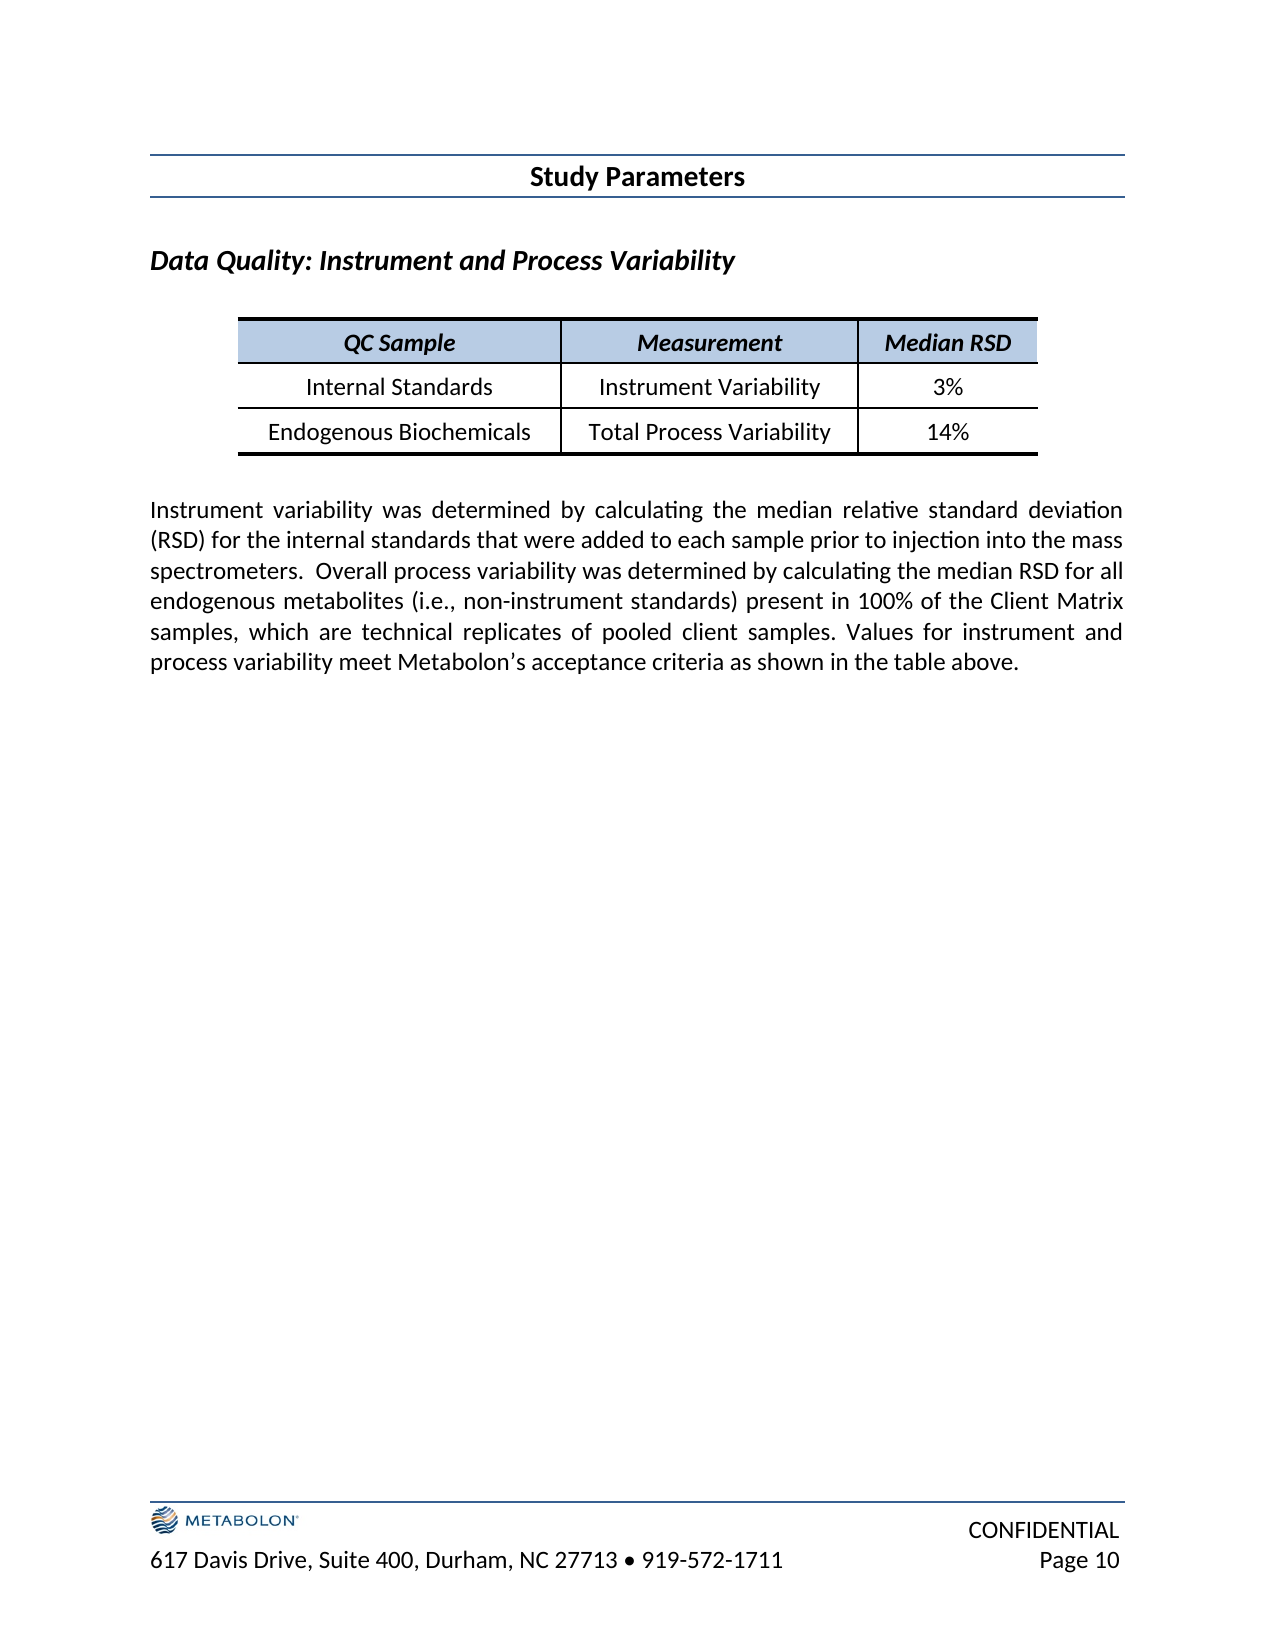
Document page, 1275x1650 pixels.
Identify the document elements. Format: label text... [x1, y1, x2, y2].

picture [150, 1505, 308, 1539]
subtitle Study Parameters [150, 156, 1125, 196]
subtitle Data Quality: Instrument and Process Variability [150, 242, 1125, 278]
text Instrument variability was determined by calculating the median relative standard deviation (RSD) for the internal standards that were added to each sample prior to injection into the mass spectrometers. Overall process variability was determined by calculating the median RSD for all endogenous metabolites (i.e., non-instrument standards) present in 100% of the Client Matrix samples, which are technical replicates of pooled client samples. Values for instrument and process variability meet Metabolon’s acceptance criteria as shown in the table above. [150, 494, 1125, 677]
table_header Median RSD [859, 321, 1037, 362]
table_cell Instrument Variability [562, 364, 857, 407]
table_cell 14% [859, 409, 1037, 452]
table_cell Endogenous Biochemicals [238, 409, 560, 452]
table_cell Internal Standards [238, 364, 560, 407]
table_cell Total Process Variability [562, 409, 857, 452]
table_cell 3% [859, 364, 1037, 407]
table_header QC Sample [238, 321, 560, 362]
table_header Measurement [562, 321, 857, 362]
